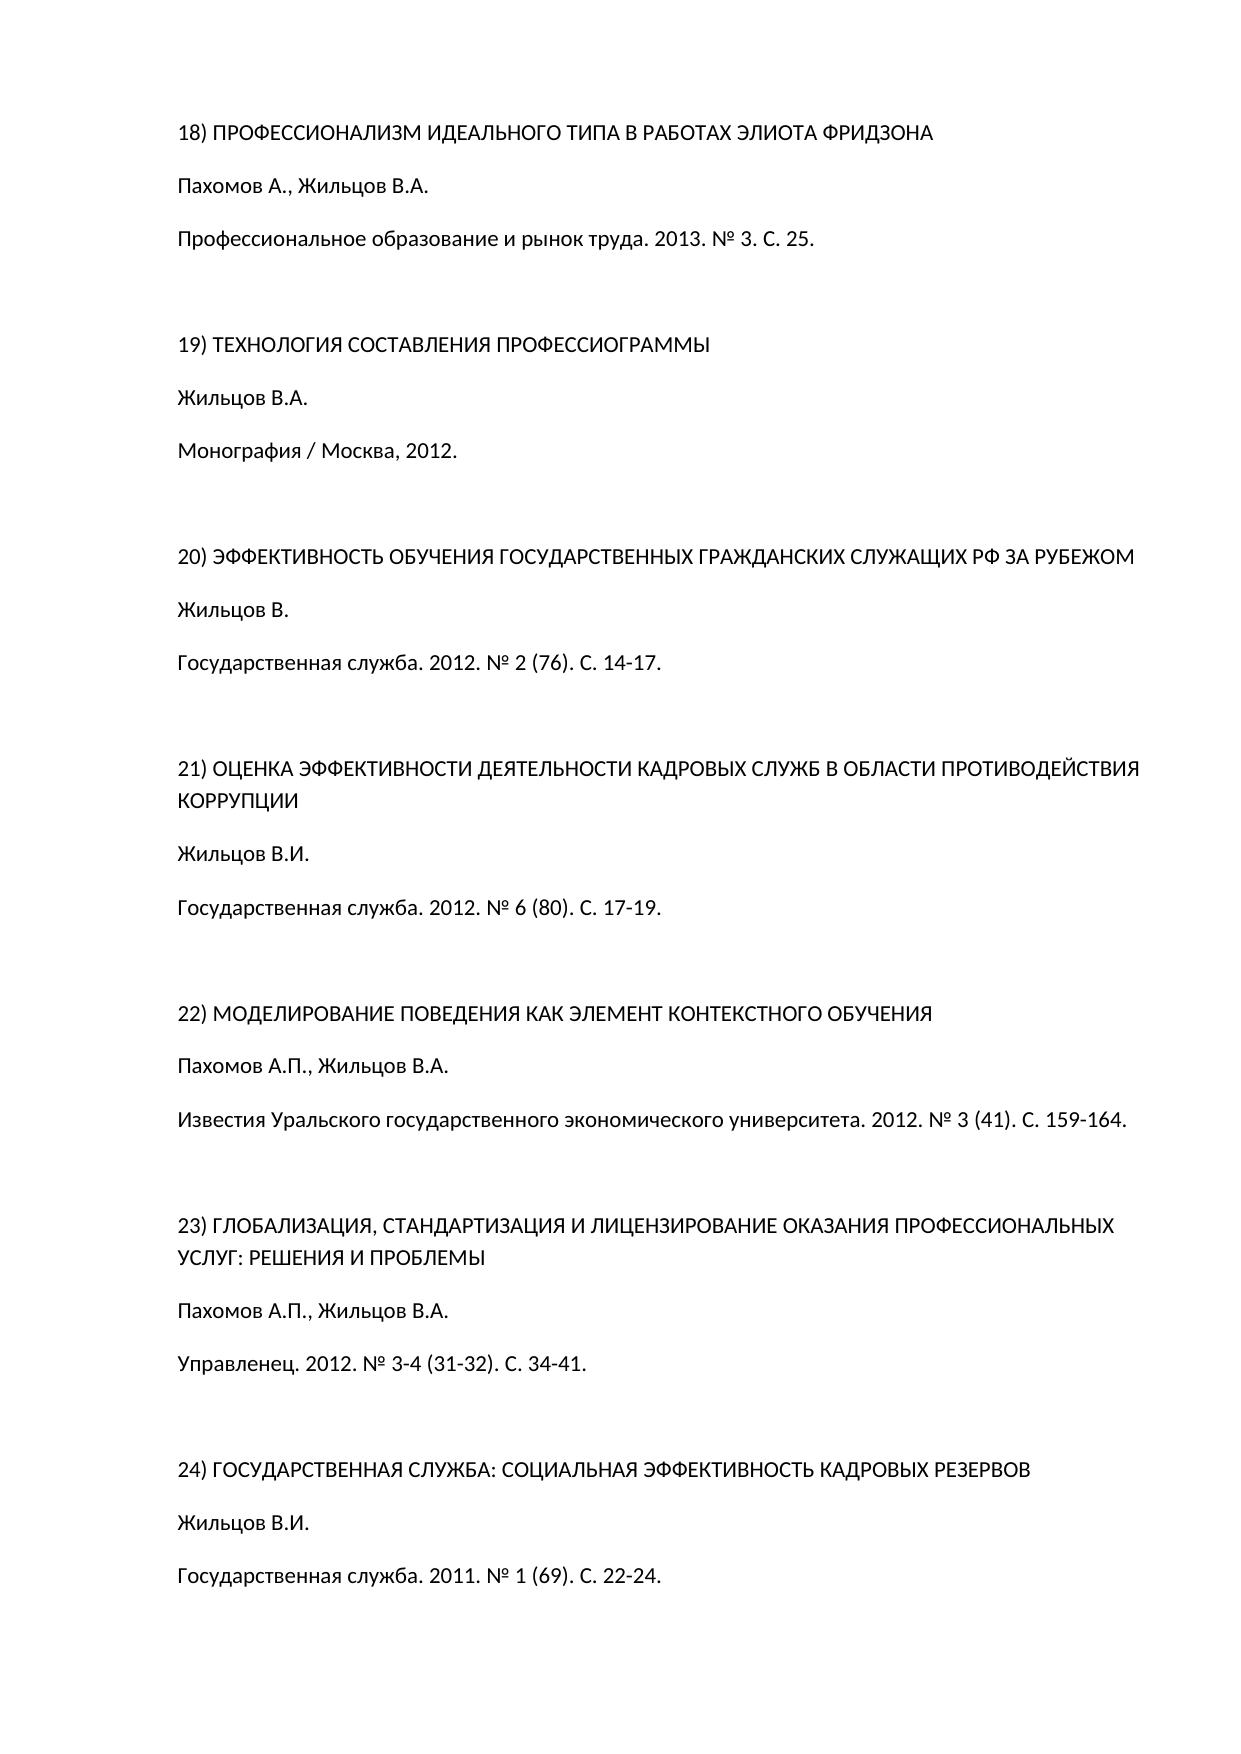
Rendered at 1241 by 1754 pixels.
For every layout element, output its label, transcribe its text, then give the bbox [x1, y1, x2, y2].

text 24) ГОСУДАРСТВЕННАЯ СЛУЖБА: СОЦИАЛЬНАЯ ЭФФЕКТИВНОСТЬ КАДРОВЫХ РЕЗЕРВОВ [177, 1455, 1152, 1483]
text Государственная служба. 2012. № 2 (76). С. 14-17. [177, 648, 1152, 676]
text Государственная служба. 2011. № 1 (69). С. 22-24. [177, 1561, 1152, 1589]
text Жильцов В.И. [177, 839, 1152, 868]
text Профессиональное образование и рынок труда. 2013. № 3. С. 25. [177, 224, 1152, 252]
text Управленец. 2012. № 3-4 (31-32). С. 34-41. [177, 1349, 1152, 1377]
text Государственная служба. 2012. № 6 (80). С. 17-19. [177, 893, 1152, 921]
text Известия Уральского государственного экономического университета. 2012. № 3 (41). С. 159-164. [177, 1105, 1152, 1133]
text Пахомов А.П., Жильцов В.А. [177, 1296, 1152, 1324]
text Пахомов А., Жильцов В.А. [177, 171, 1152, 199]
text 19) ТЕХНОЛОГИЯ СОСТАВЛЕНИЯ ПРОФЕССИОГРАММЫ [177, 330, 1152, 358]
text Пахомов А.П., Жильцов В.А. [177, 1052, 1152, 1080]
text Жильцов В.И. [177, 1508, 1152, 1536]
text Монография / Москва, 2012. [177, 436, 1152, 464]
text 23) ГЛОБАЛИЗАЦИЯ, СТАНДАРТИЗАЦИЯ И ЛИЦЕНЗИРОВАНИЕ ОКАЗАНИЯ ПРОФЕССИОНАЛЬНЫХ УСЛУГ: РЕШЕНИЯ И ПРОБЛЕМЫ [177, 1211, 1152, 1271]
text 20) ЭФФЕКТИВНОСТЬ ОБУЧЕНИЯ ГОСУДАРСТВЕННЫХ ГРАЖДАНСКИХ СЛУЖАЩИХ РФ ЗА РУБЕЖОМ [177, 542, 1152, 570]
text Жильцов В.А. [177, 383, 1152, 411]
text Жильцов В. [177, 595, 1152, 623]
text 18) ПРОФЕССИОНАЛИЗМ ИДЕАЛЬНОГО ТИПА В РАБОТАХ ЭЛИОТА ФРИДЗОНА [177, 118, 1152, 146]
text 22) МОДЕЛИРОВАНИЕ ПОВЕДЕНИЯ КАК ЭЛЕМЕНТ КОНТЕКСТНОГО ОБУЧЕНИЯ [177, 999, 1152, 1027]
text 21) ОЦЕНКА ЭФФЕКТИВНОСТИ ДЕЯТЕЛЬНОСТИ КАДРОВЫХ СЛУЖБ В ОБЛАСТИ ПРОТИВОДЕЙСТВИЯ КОРРУПЦИИ [177, 754, 1152, 814]
